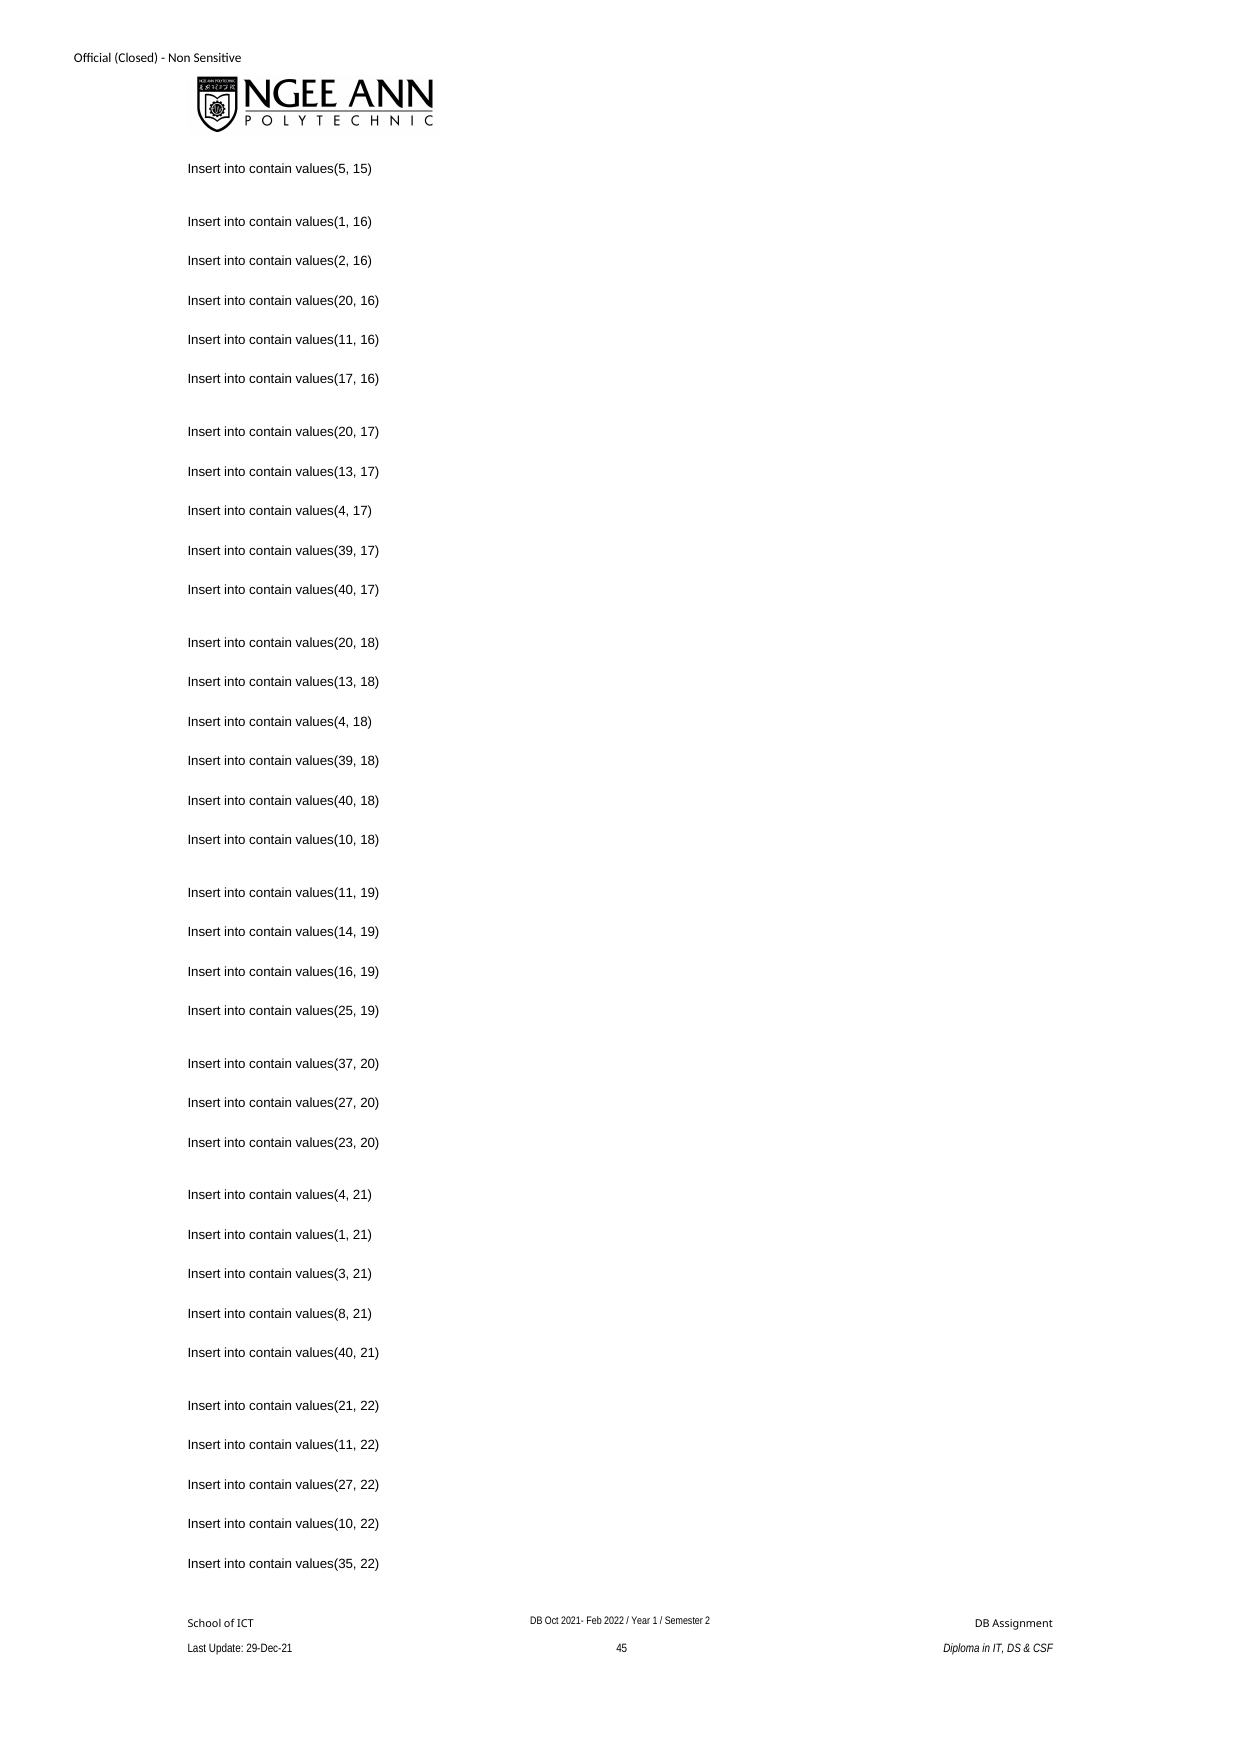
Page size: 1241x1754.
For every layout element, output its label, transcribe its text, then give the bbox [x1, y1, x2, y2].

text Insert into contain values(8, 21) [187, 1295, 1053, 1321]
text Insert into contain values(4, 18) [187, 703, 1053, 729]
text Insert into contain values(39, 18) [187, 742, 1053, 768]
text Insert into contain values(2, 16) [187, 242, 1053, 268]
text Insert into contain values(20, 18) [187, 624, 1053, 650]
text Insert into contain values(10, 22) [187, 1505, 1053, 1532]
text Insert into contain values(16, 19) [187, 953, 1053, 979]
text Insert into contain values(40, 18) [187, 782, 1053, 808]
text Insert into contain values(25, 19) [187, 992, 1053, 1018]
picture [187, 75, 439, 134]
text Insert into contain values(11, 16) [187, 321, 1053, 347]
text Insert into contain values(40, 21) [187, 1334, 1053, 1361]
text Insert into contain values(37, 20) [187, 1045, 1053, 1071]
text Insert into contain values(27, 22) [187, 1466, 1053, 1492]
text Insert into contain values(23, 20) [187, 1124, 1053, 1150]
text Insert into contain values(20, 17) [187, 413, 1053, 439]
text Insert into contain values(21, 22) [187, 1387, 1053, 1413]
text Insert into contain values(10, 18) [187, 821, 1053, 847]
text Insert into contain values(13, 17) [187, 453, 1053, 479]
text Insert into contain values(4, 17) [187, 492, 1053, 518]
text Insert into contain values(27, 20) [187, 1084, 1053, 1111]
text Insert into contain values(20, 16) [187, 282, 1053, 308]
text Insert into contain values(1, 16) [187, 203, 1053, 229]
text Insert into contain values(39, 17) [187, 532, 1053, 558]
text Insert into contain values(4, 21) [187, 1176, 1053, 1203]
text Insert into contain values(1, 21) [187, 1216, 1053, 1242]
text Insert into contain values(11, 22) [187, 1426, 1053, 1453]
text Insert into contain values(3, 21) [187, 1255, 1053, 1282]
text Insert into contain values(13, 18) [187, 663, 1053, 689]
text Insert into contain values(35, 22) [187, 1545, 1053, 1571]
text Insert into contain values(11, 19) [187, 874, 1053, 900]
text Insert into contain values(5, 15) [187, 150, 1053, 176]
text Insert into contain values(14, 19) [187, 913, 1053, 939]
text Insert into contain values(40, 17) [187, 571, 1053, 597]
text Insert into contain values(17, 16) [187, 361, 1053, 387]
